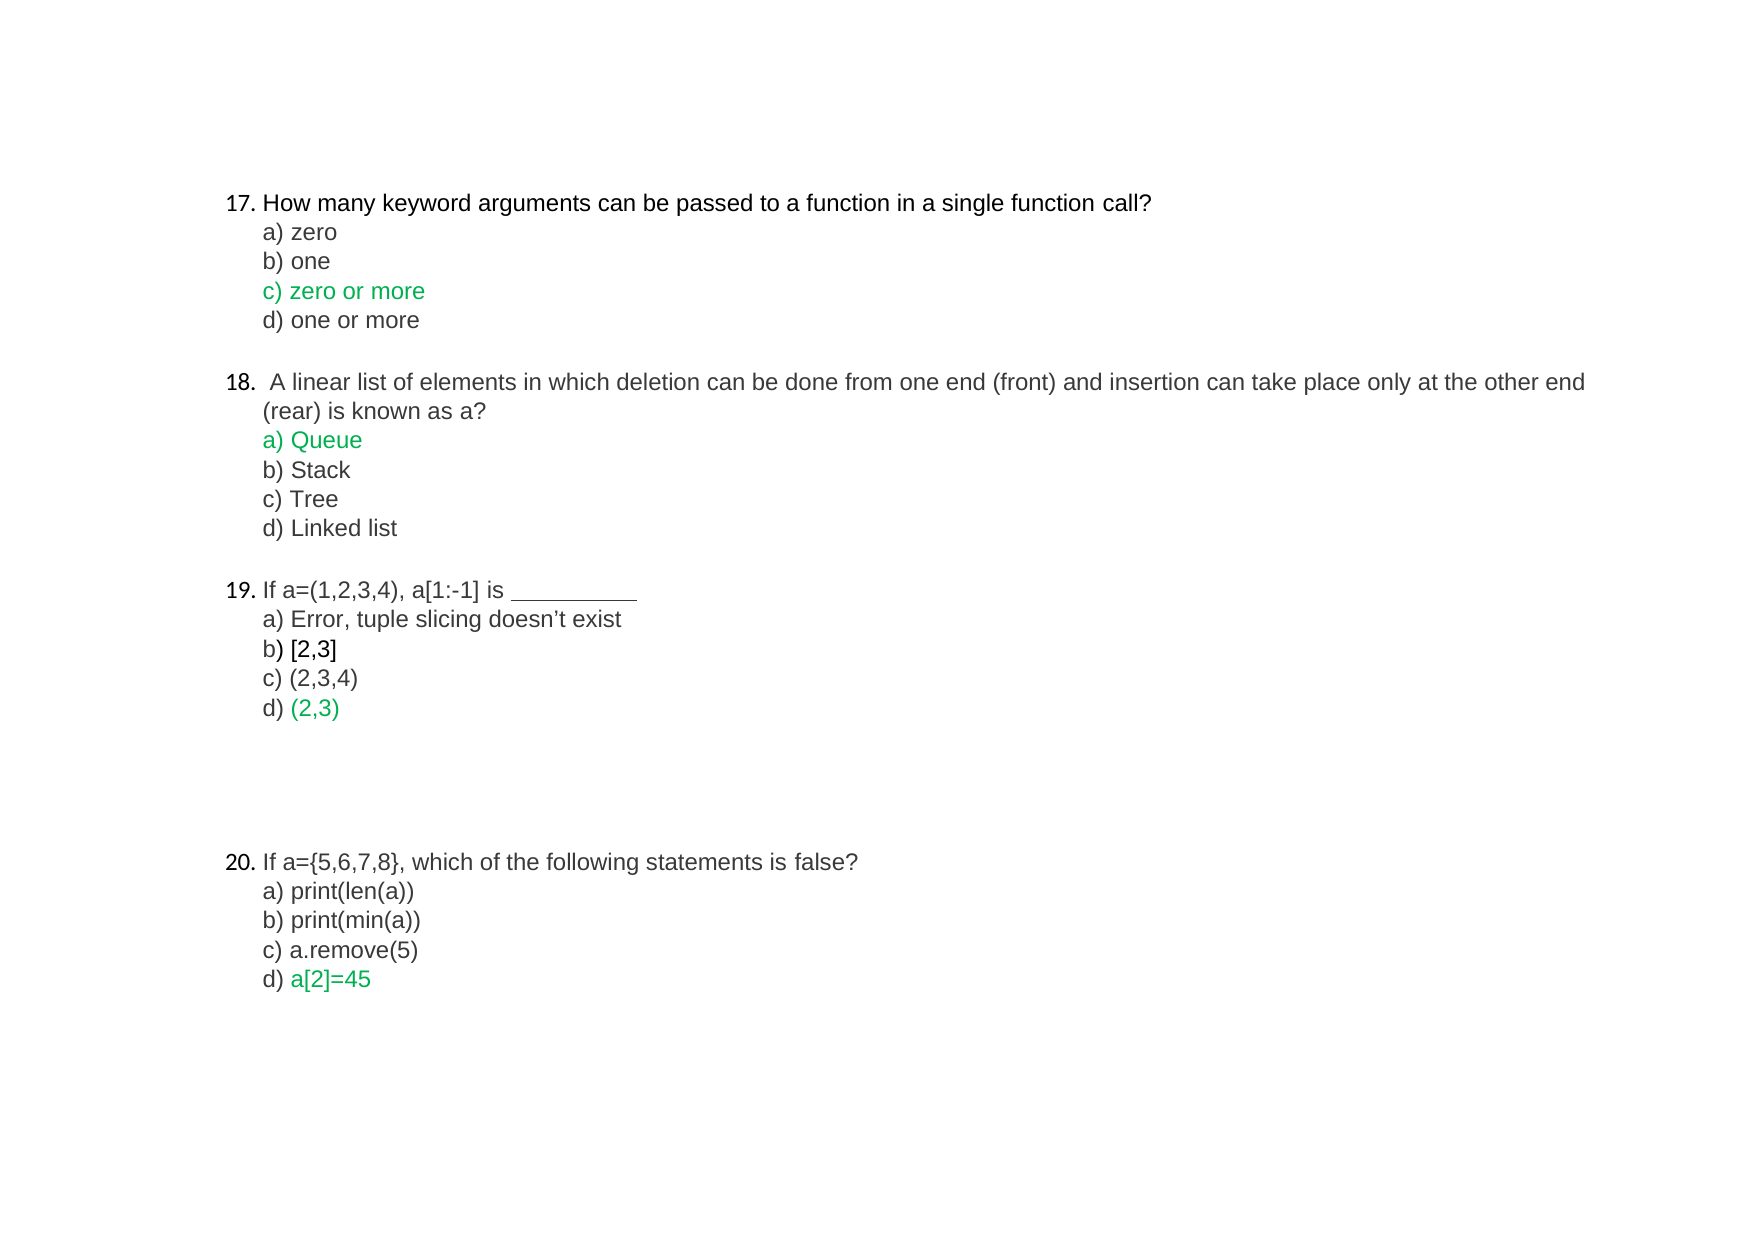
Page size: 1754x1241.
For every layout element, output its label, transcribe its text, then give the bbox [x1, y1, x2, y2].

text c) (2,3,4) [262, 664, 1608, 692]
text d) a[2]=45 [262, 965, 1608, 993]
list zero [262, 218, 1608, 246]
list one [262, 247, 1608, 275]
list print(min(a)) [262, 906, 1608, 934]
text 19. If a=(1,2,3,4), a[1:-1] is [225, 574, 1608, 605]
list A linear list of elements in which deletion can be done from one end (front) and insertion can take place only at the other end (rear) is known as a? [225, 366, 1588, 424]
list If a={5,6,7,8}, which of the following statements is false? [225, 846, 1608, 877]
list print(len(a)) [262, 877, 1608, 904]
list Tree [262, 485, 1608, 512]
text b) [2,3] [262, 634, 1608, 662]
text d) (2,3) [262, 693, 1608, 721]
list Linked list [262, 514, 1608, 542]
list Queue [262, 426, 1608, 453]
list one or more [262, 306, 1608, 334]
list Stack [262, 456, 1608, 483]
list a.remove(5) [262, 936, 1608, 963]
list zero or more [262, 277, 1608, 304]
text a) Error, tuple slicing doesn’t exist [262, 605, 1608, 633]
list How many keyword arguments can be passed to a function in a single function call? [225, 187, 1608, 218]
